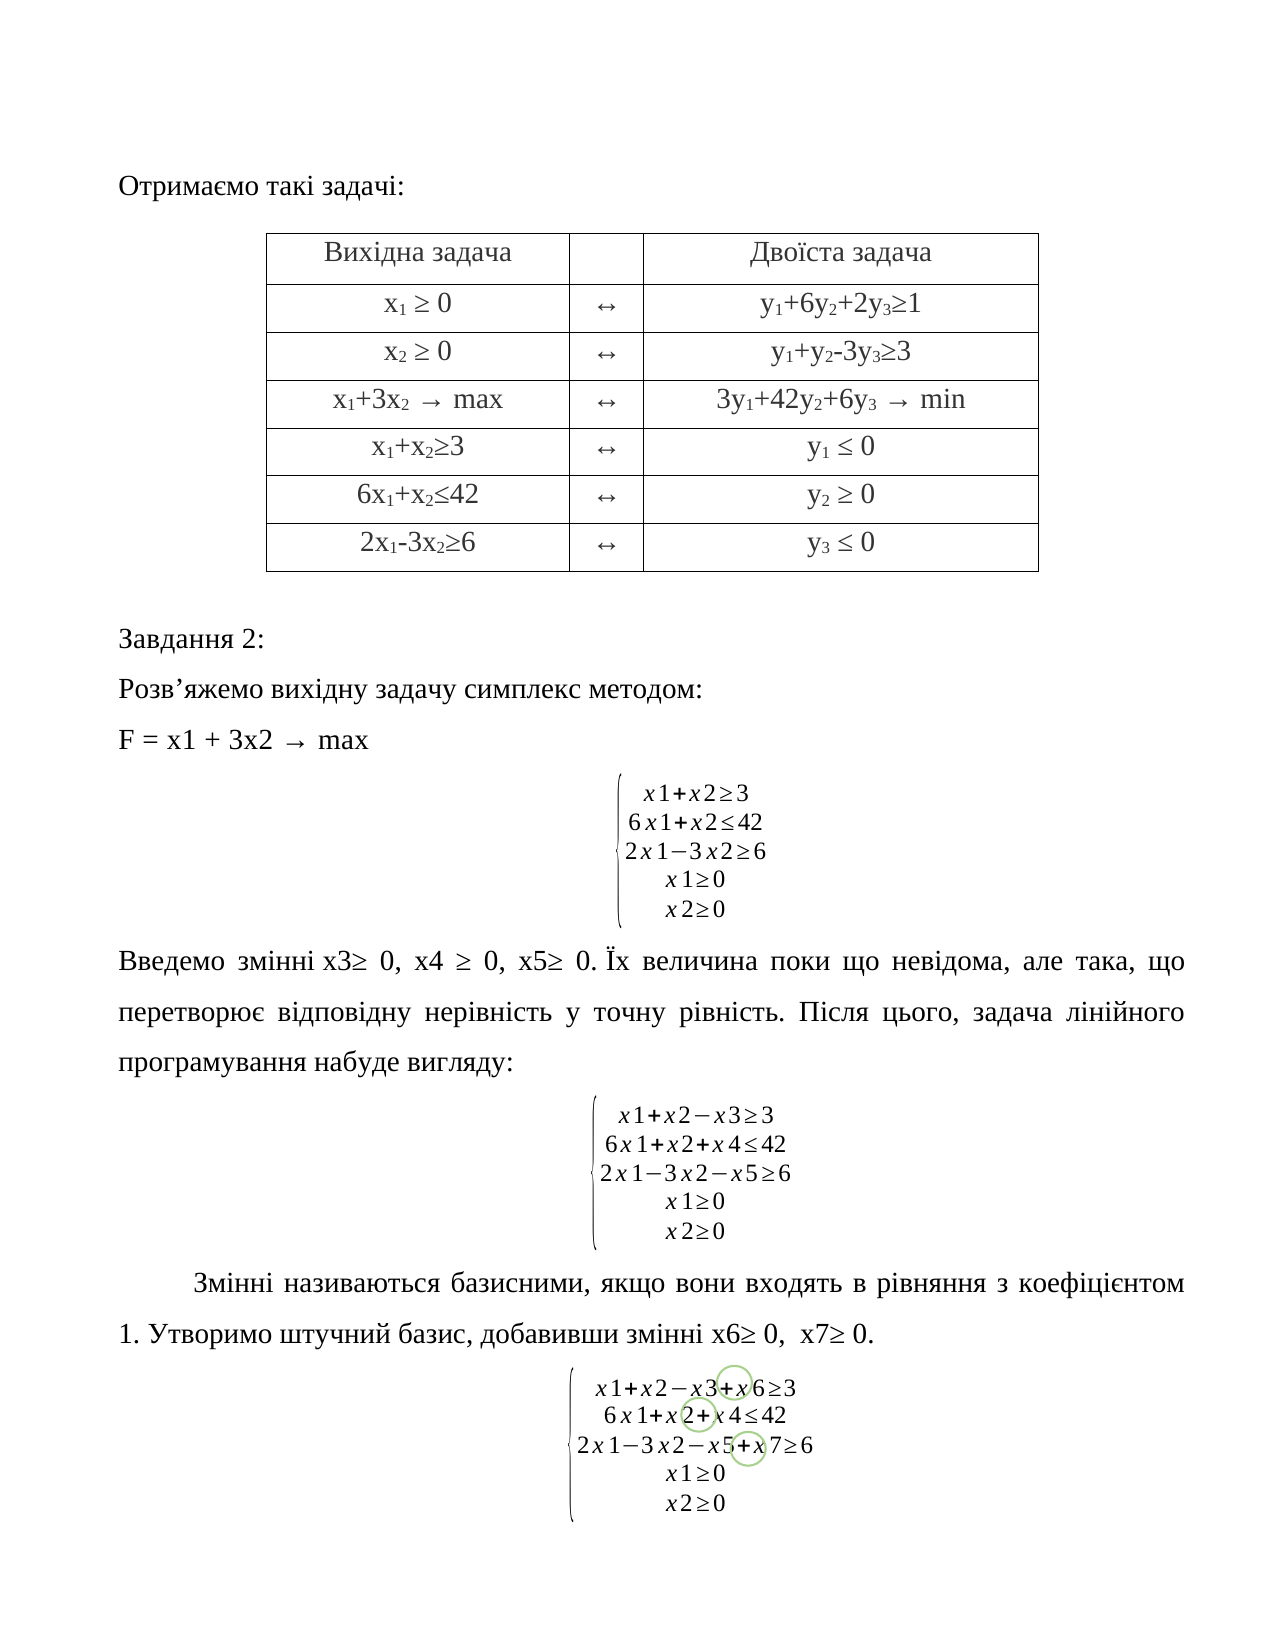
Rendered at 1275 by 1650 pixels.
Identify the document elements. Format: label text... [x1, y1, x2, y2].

table_cell y3 ≤ 0 [644, 524, 1038, 571]
text F = x1 + 3x2 → max [118, 722, 1189, 755]
table_cell x1 ≥ 0 [267, 285, 569, 332]
table_cell y2 ≥ 0 [644, 476, 1038, 523]
table_cell ↔ [570, 285, 643, 332]
table_cell ↔ [570, 333, 643, 380]
table_cell ↔ [570, 381, 643, 427]
text Введемо змінні x3≥ 0, х4 ≥ 0, х5≥ 0. Їх величина поки що невідома, але така, що перетворює відповідну нерівність у точну рівність. Після цього, задача лінійного програмування набуде вигляду: [118, 943, 1186, 1078]
table_cell y1 ≤ 0 [644, 429, 1038, 475]
text Змінні називаються базисними, якщо вони входять в рівняння з коефіцієнтом 1. Утворимо штучний базис, добавивши змінні x6≥ 0, x7≥ 0. [118, 1266, 1186, 1349]
table_header [570, 234, 643, 284]
table_header Вихідна задача [267, 234, 569, 284]
text Завдання 2: [118, 621, 1189, 655]
table_cell x1+3x2 → max [267, 381, 569, 427]
table_cell ↔ [570, 524, 643, 571]
table_header Двоїста задача [644, 234, 1038, 284]
table_cell ↔ [570, 429, 643, 475]
table_cell 2x1-3x2≥6 [267, 524, 569, 571]
table_cell y1+6y2+2y3≥1 [644, 285, 1038, 332]
table_cell ↔ [570, 476, 643, 523]
table_cell x2 ≥ 0 [267, 333, 569, 380]
table_cell 6x1+x2≤42 [267, 476, 569, 523]
text Розв’яжемо вихідну задачу симплекс методом: [118, 672, 1186, 705]
table_cell y1+y2-3y3≥3 [644, 333, 1038, 380]
text Отримаємо такі задачі: [118, 168, 1186, 202]
table_cell 3y1+42y2+6y3 → min [644, 381, 1038, 427]
table_cell x1+x2≥3 [267, 429, 569, 475]
